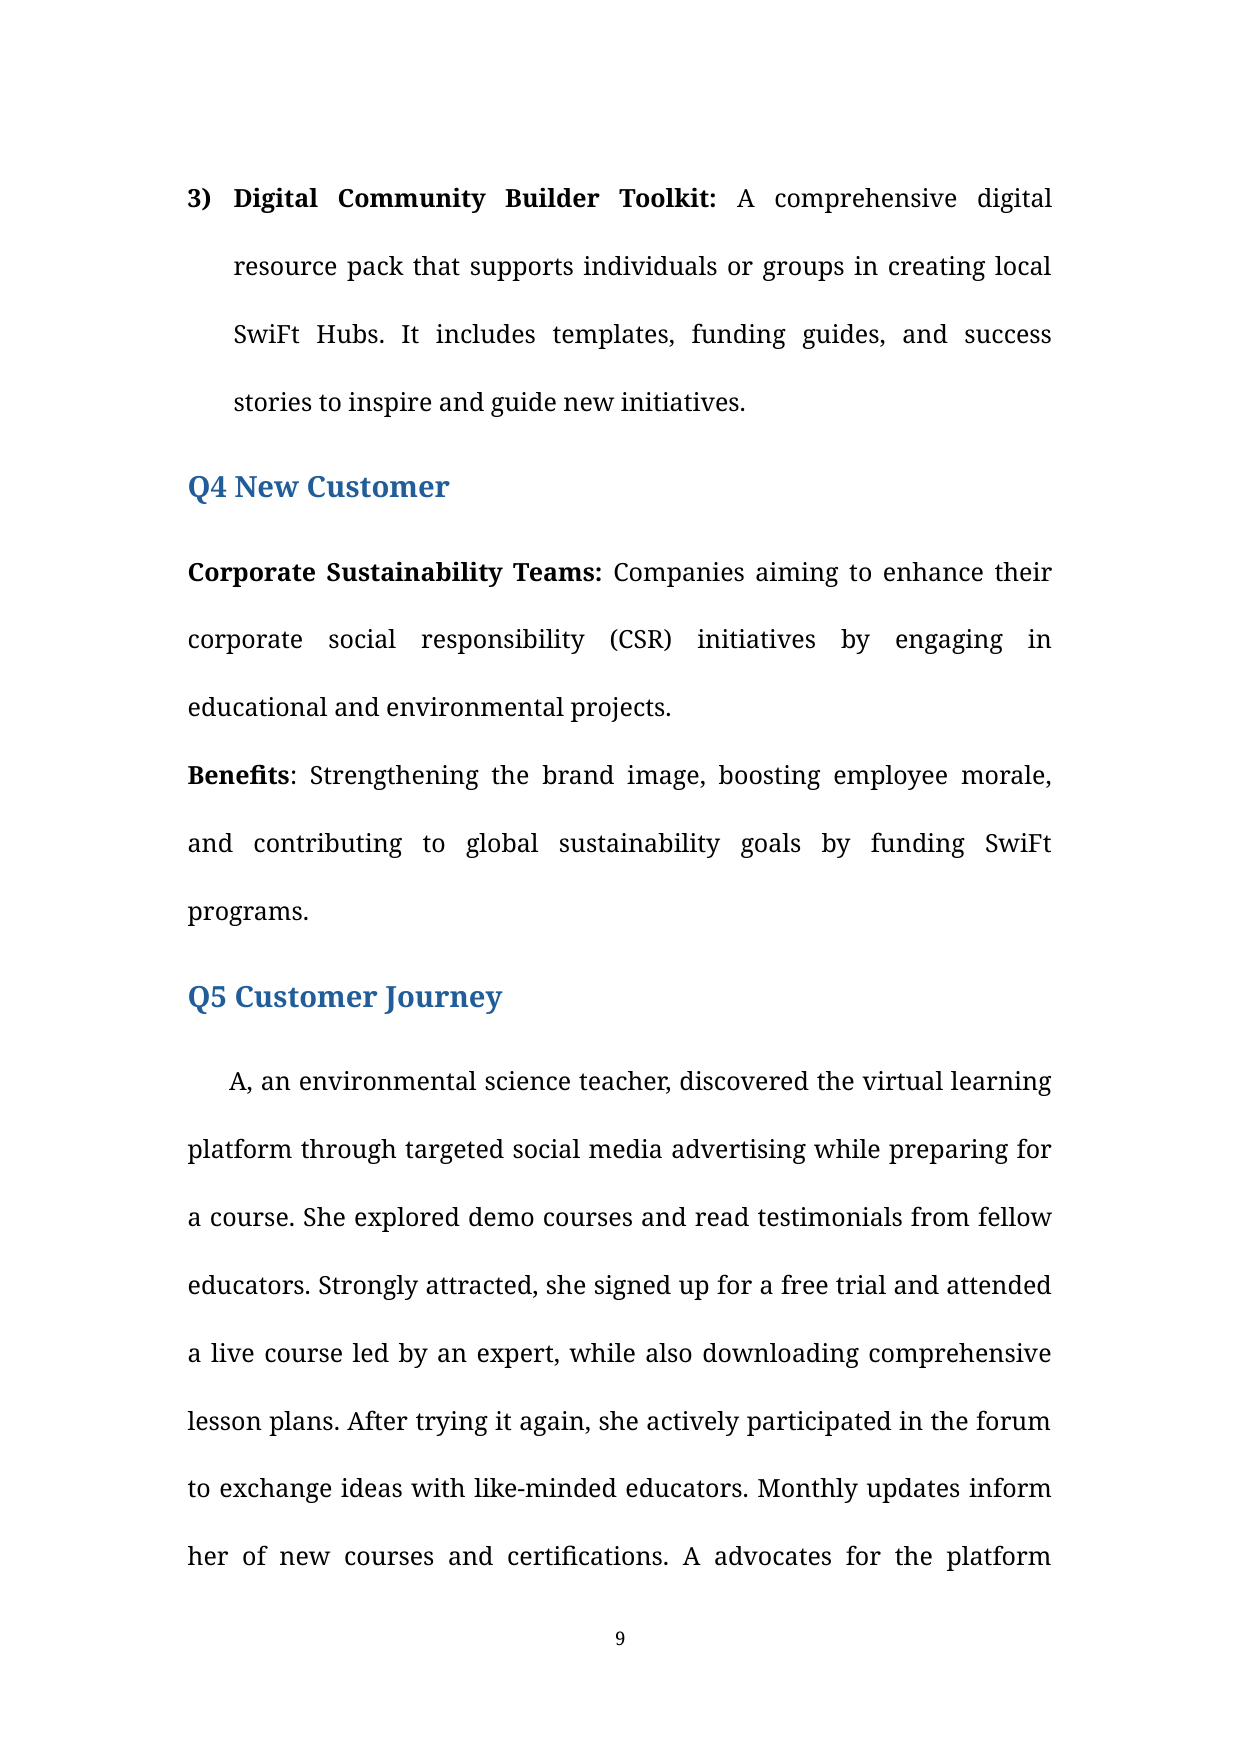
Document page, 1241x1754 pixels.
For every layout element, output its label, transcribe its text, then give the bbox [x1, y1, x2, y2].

subtitle Q4 New Customer [187, 452, 1053, 520]
text Corporate Sustainability Teams: Companies aiming to enhance their corporate social responsibility (CSR) initiatives by engaging in educational and environmental projects. [187, 537, 1053, 741]
text Benefits: Strengthening the brand image, boosting employee morale, and contributing to global sustainability goals by funding SwiFt programs. [187, 741, 1053, 945]
subtitle Q5 Customer Journey [187, 962, 1053, 1030]
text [187, 1047, 1053, 1590]
list Digital Community Builder Toolkit: A comprehensive digital resource pack that supports individuals or groups in creating local SwiFt Hubs. It includes templates, funding guides, and success stories to inspire and guide new initiatives. [187, 164, 1053, 436]
